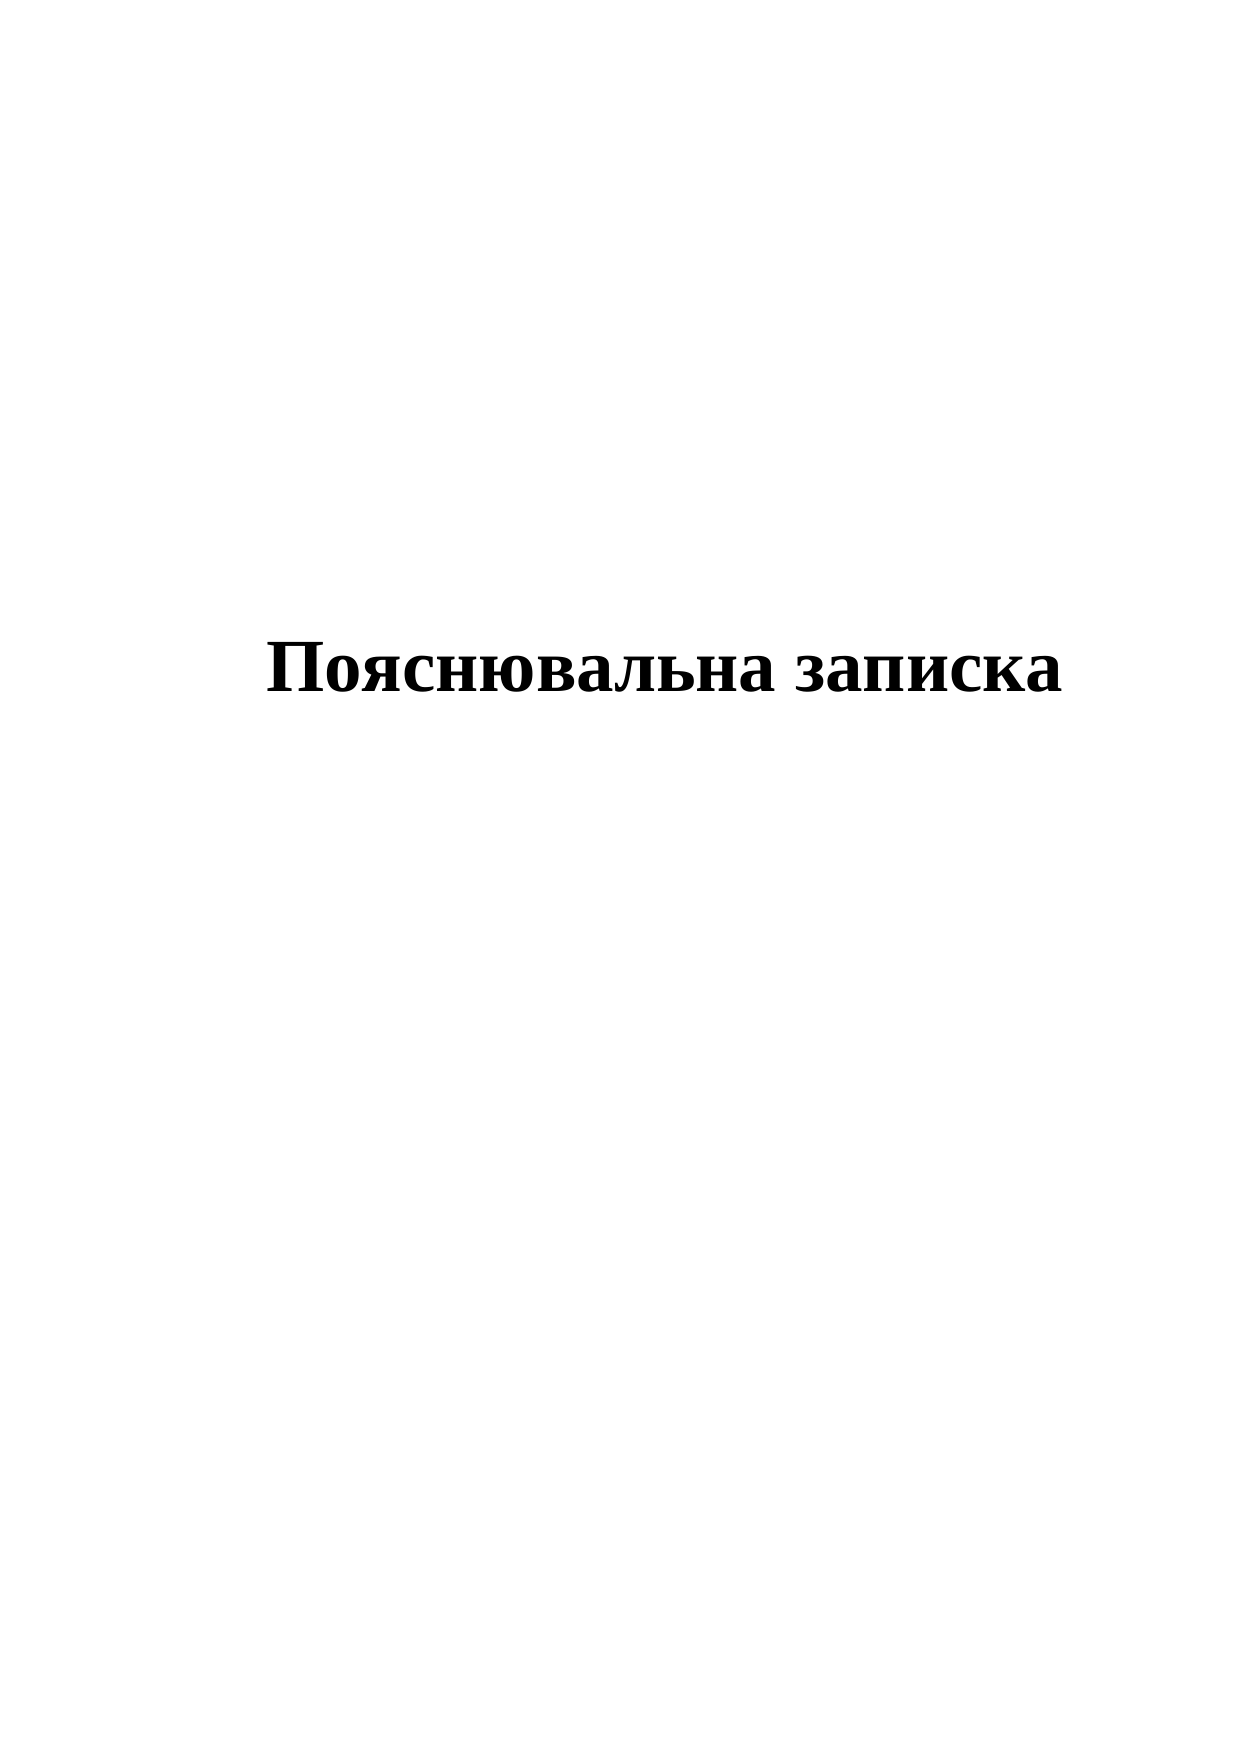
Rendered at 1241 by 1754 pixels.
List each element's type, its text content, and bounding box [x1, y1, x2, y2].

text Пояснювальна записка [177, 621, 1152, 707]
